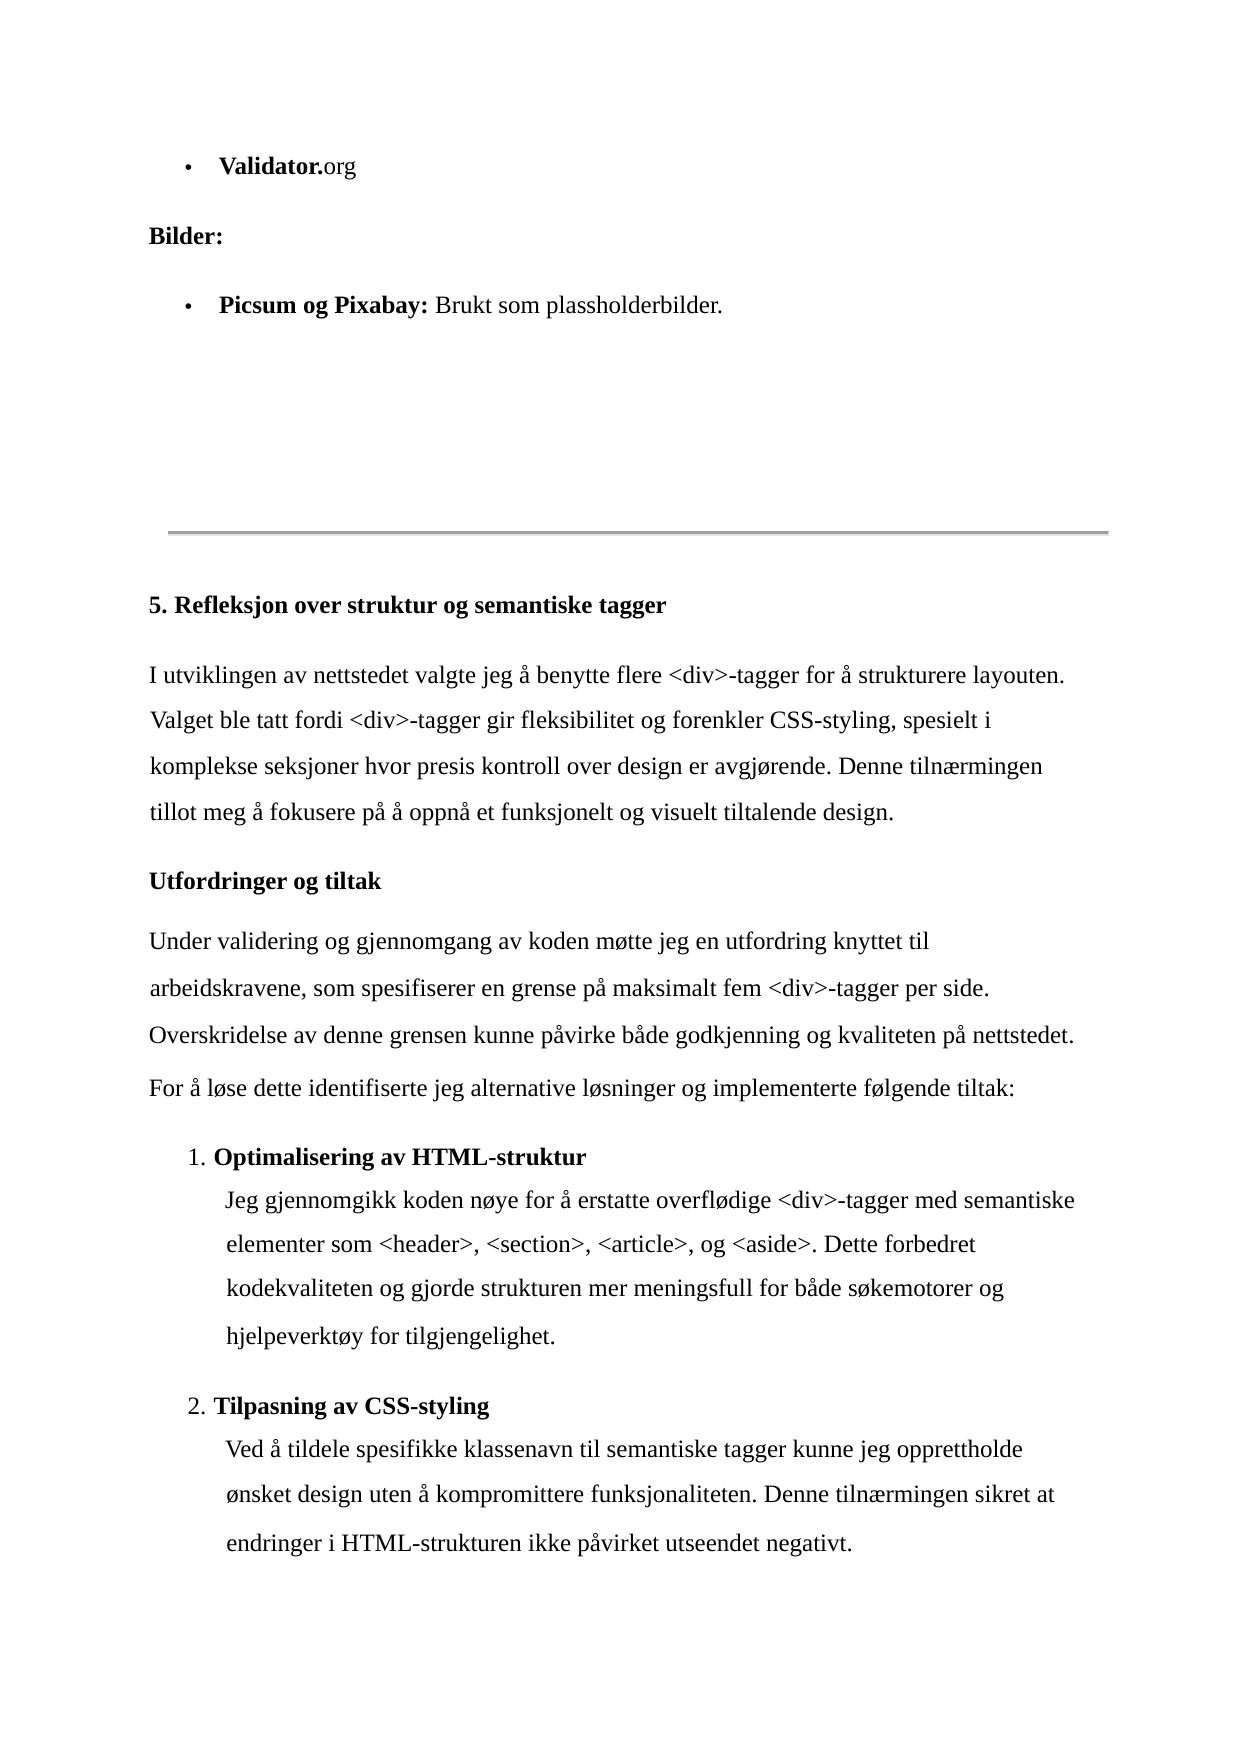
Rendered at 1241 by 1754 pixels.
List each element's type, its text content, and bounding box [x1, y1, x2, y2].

subtitle Utfordringer og tiltak [148, 866, 1049, 895]
text endringer i HTML-strukturen ikke påvirket utseendet negativt. [226, 1528, 1093, 1557]
subtitle 1. Optimalisering av HTML-struktur [187, 1142, 1049, 1171]
text Under validering og gjennomgang av koden møtte jeg en utfordring knyttet til arbeidskravene, som spesifiserer en grense på maksimalt fem <div>-tagger per side. [148, 926, 1093, 1002]
text Overskridelse av denne grensen kunne påvirke både godkjenning og kvaliteten på nettstedet. [148, 1020, 1093, 1049]
subtitle 5. Refleksjon over struktur og semantiske tagger [148, 590, 1049, 619]
text Jeg gjennomgikk koden nøye for å erstatte overflødige <div>-tagger med semantiske elementer som <header>, <section>, <article>, og <aside>. Dette forbedret kodekvaliteten og gjorde strukturen mer meningsfull for både søkemotorer og [225, 1185, 1093, 1302]
text Ved å tildele spesifikke klassenavn til semantiske tagger kunne jeg opprettholde ønsket design uten å kompromittere funksjonaliteten. Denne tilnærmingen sikret at [225, 1434, 1093, 1507]
text I utviklingen av nettstedet valgte jeg å benytte flere <div>-tagger for å strukturere layouten. Valget ble tatt fordi <div>-tagger gir fleksibilitet og forenkler CSS-styling, spesielt i komplekse seksjoner hvor presis kontroll over design er avgjørende. Denne tilnærmingen tillot meg å fokusere på å oppnå et funksjonelt og visuelt tiltalende design. [148, 660, 1093, 826]
text For å løse dette identifiserte jeg alternative løsninger og implementerte følgende tiltak: [148, 1073, 1093, 1101]
subtitle 2. Tilpasning av CSS-styling [187, 1391, 1049, 1420]
text hjelpeverktøy for tilgjengelighet. [226, 1321, 1093, 1350]
text • Picsum og Pixabay: Brukt som plassholderbilder. [148, 291, 1109, 319]
text Bilder: [148, 221, 1109, 250]
subtitle • Validator.org [148, 151, 1049, 180]
